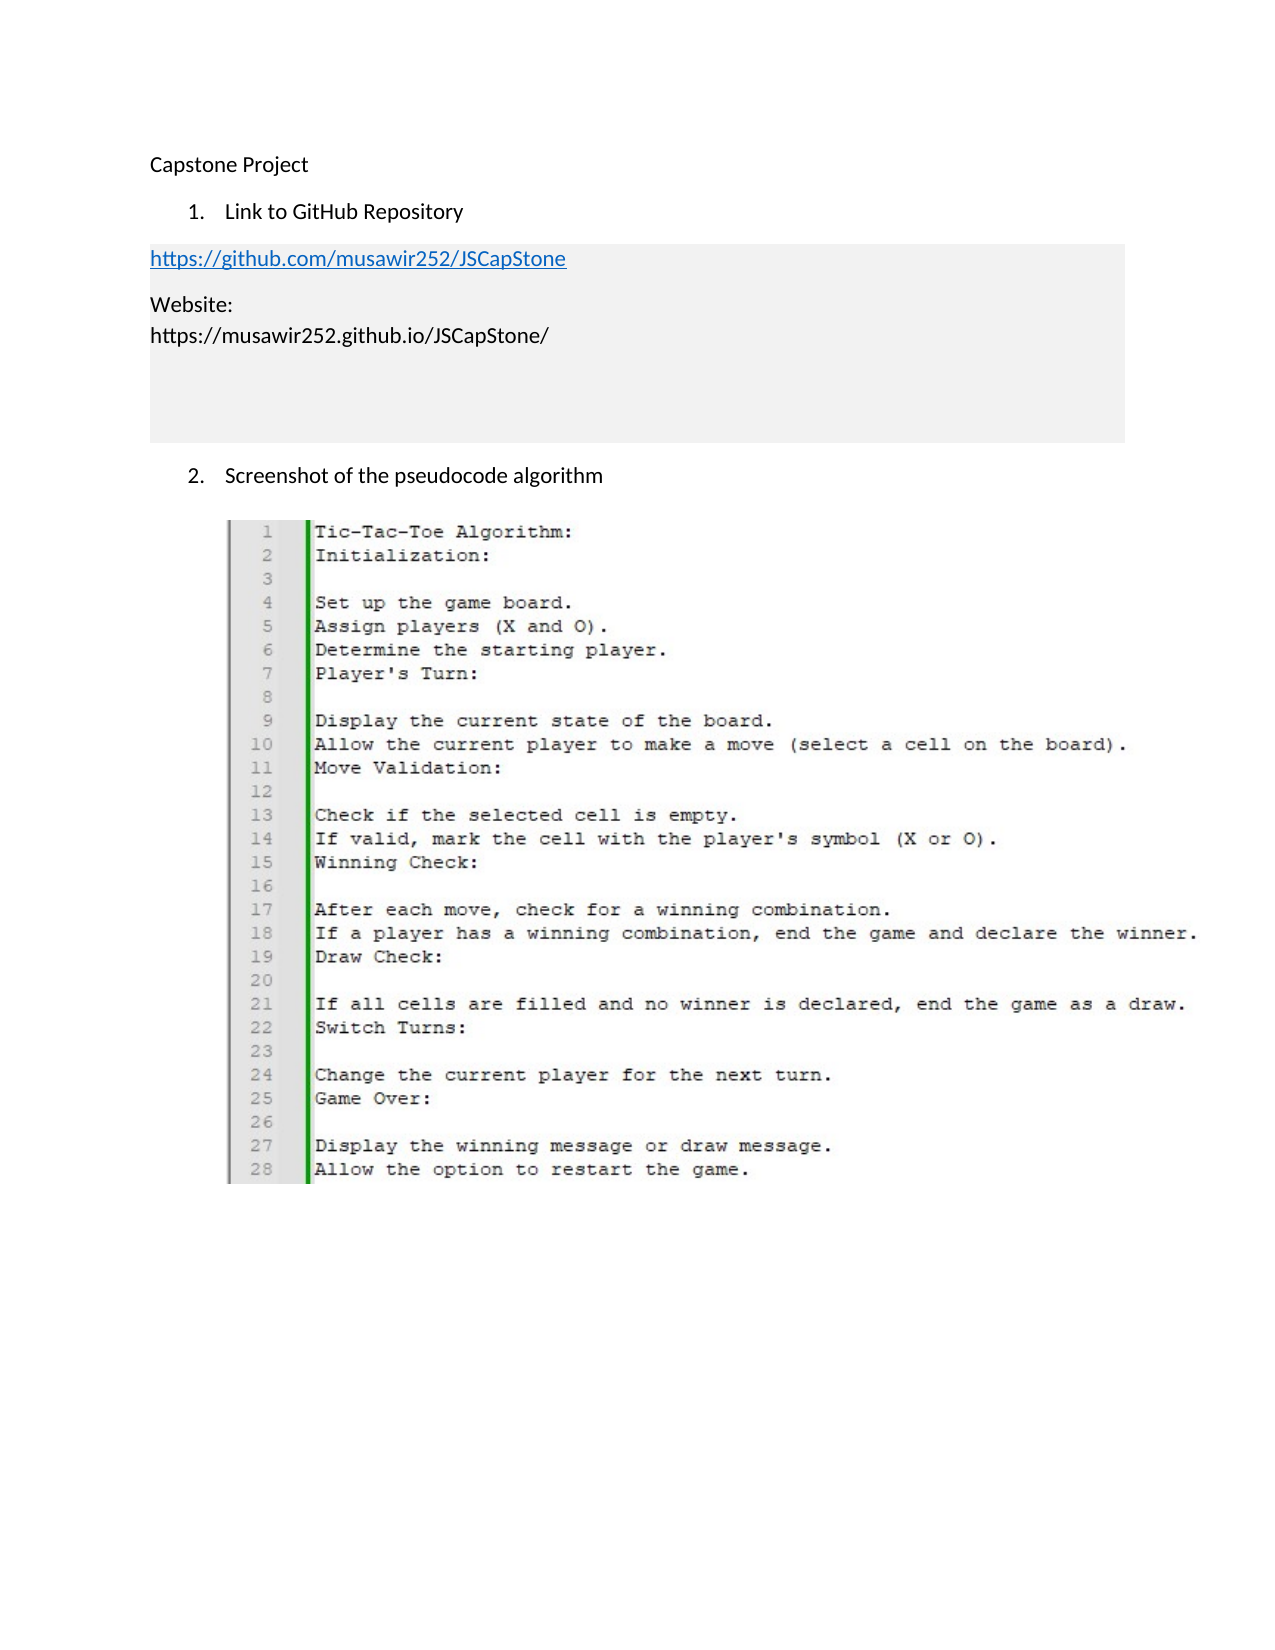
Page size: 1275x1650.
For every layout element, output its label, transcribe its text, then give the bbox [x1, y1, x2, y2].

list Link to GitHub Repository [187, 197, 1125, 225]
picture [225, 520, 1200, 1184]
text https://github.com/musawir252/JSCapStone [150, 244, 1125, 272]
text Capstone Project [150, 150, 1125, 178]
text Website: https://musawir252.github.io/JSCapStone/ [150, 291, 1125, 349]
list Screenshot of the pseudocode algorithm [187, 461, 1125, 489]
